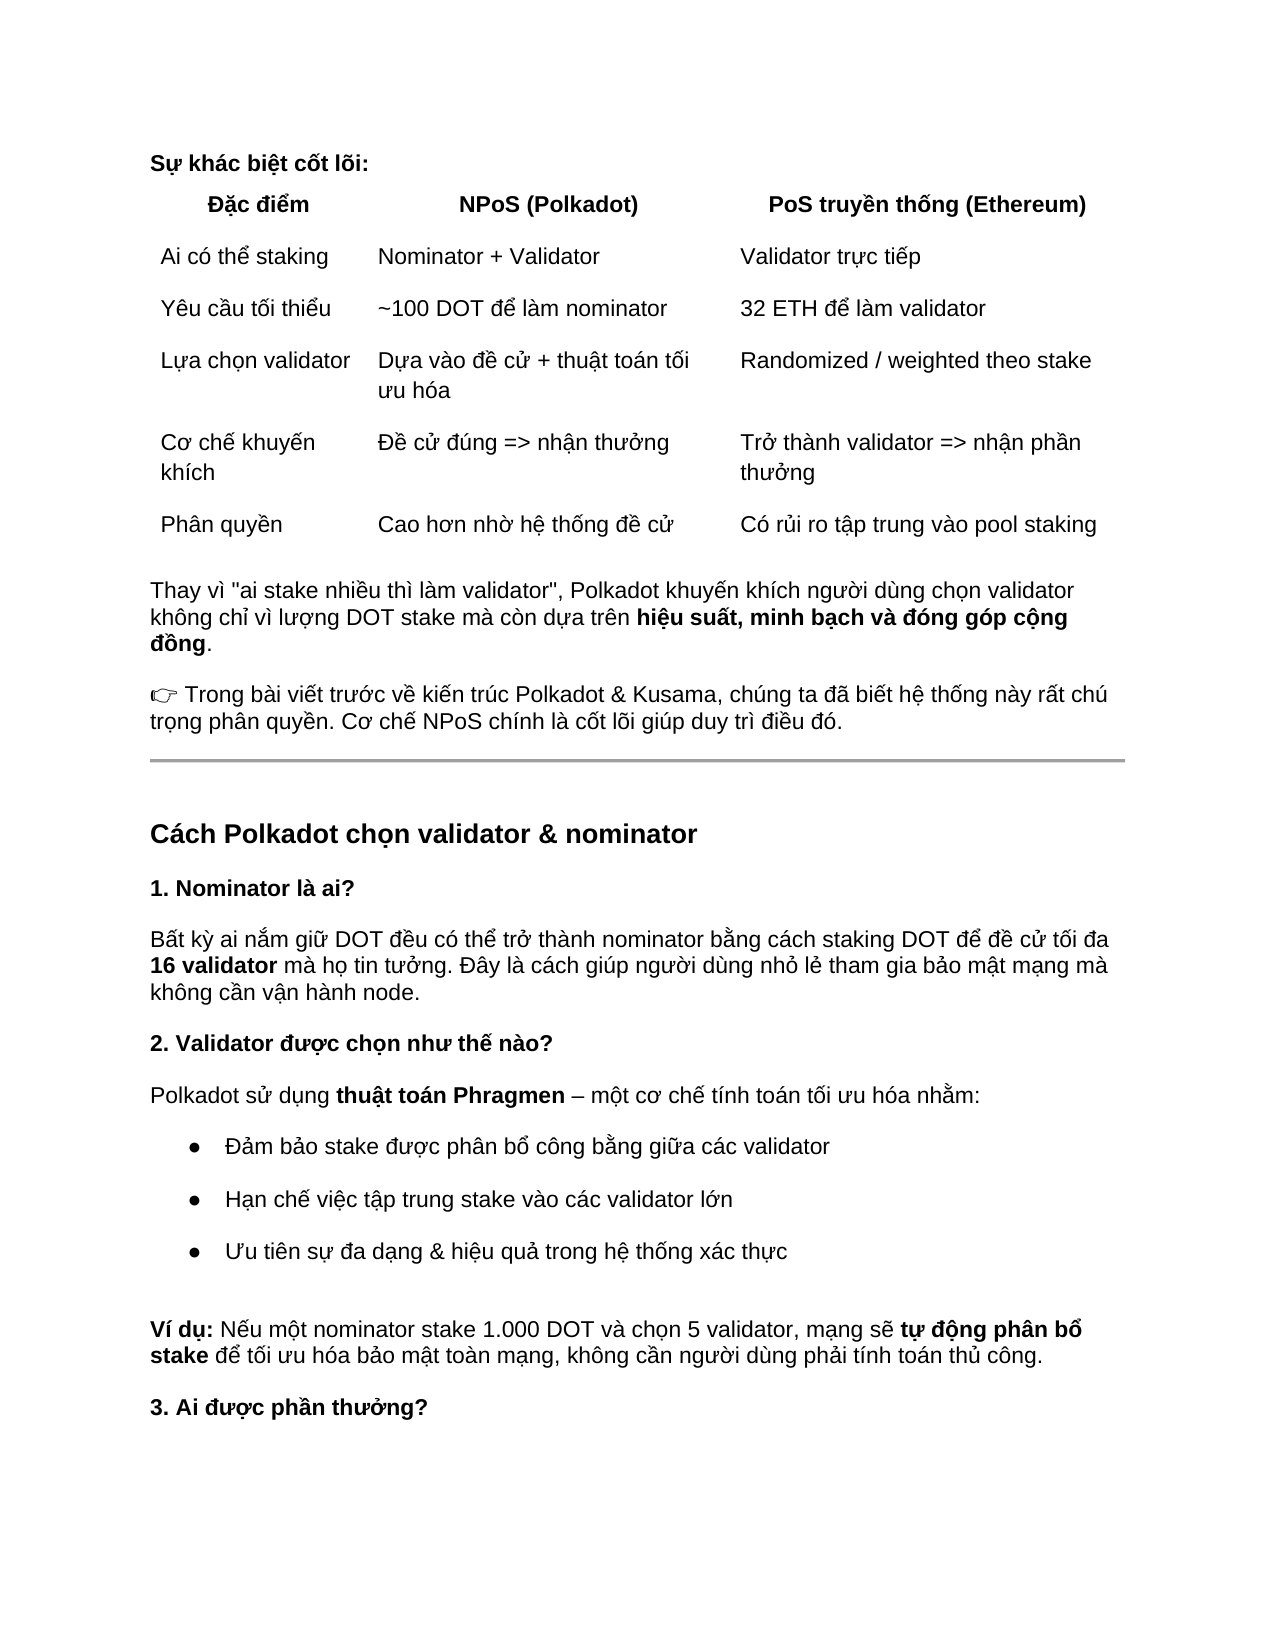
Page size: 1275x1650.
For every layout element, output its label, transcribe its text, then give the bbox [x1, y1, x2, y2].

table_header NPoS (Polkadot) [367, 181, 730, 233]
text Thay vì "ai stake nhiều thì làm validator", Polkadot khuyến khích người dùng chọn validator không chỉ vì lượng DOT stake mà còn dựa trên hiệu suất, minh bạch và đóng góp cộng đồng. [150, 577, 1125, 656]
table_cell Trở thành validator => nhận phần thưởng [730, 419, 1125, 500]
subtitle 2. Validator được chọn như thế nào? [150, 1030, 1125, 1057]
table_cell Yêu cầu tối thiểu [150, 285, 367, 337]
table_cell Có rủi ro tập trung vào pool staking [730, 500, 1125, 552]
table_cell Dựa vào đề cử + thuật toán tối ưu hóa [367, 337, 730, 418]
table_cell Đề cử đúng => nhận thưởng [367, 419, 730, 500]
subtitle 3. Ai được phần thưởng? [150, 1394, 1125, 1420]
table_cell Cơ chế khuyến khích [150, 419, 367, 500]
list Đảm bảo stake được phân bổ công bằng giữa các validator [187, 1133, 1125, 1186]
table_cell 32 ETH để làm validator [730, 285, 1125, 337]
text Ví dụ: Nếu một nominator stake 1.000 DOT và chọn 5 validator, mạng sẽ tự động phân bổ stake để tối ưu hóa bảo mật toàn mạng, không cần người dùng phải tính toán thủ công. [150, 1316, 1125, 1369]
table_cell Lựa chọn validator [150, 337, 367, 418]
list Ưu tiên sự đa dạng & hiệu quả trong hệ thống xác thực [187, 1238, 1125, 1291]
list Hạn chế việc tập trung stake vào các validator lớn [187, 1186, 1125, 1238]
table_cell Ai có thể staking [150, 233, 367, 285]
table_header Đặc điểm [150, 181, 367, 233]
table_cell Cao hơn nhờ hệ thống đề cử [367, 500, 730, 552]
subtitle Sự khác biệt cốt lõi: [150, 150, 1125, 176]
text Bất kỳ ai nắm giữ DOT đều có thể trở thành nominator bằng cách staking DOT để đề cử tối đa 16 validator mà họ tin tưởng. Đây là cách giúp người dùng nhỏ lẻ tham gia bảo mật mạng mà không cần vận hành node. [150, 926, 1125, 1005]
text 👉 Trong bài viết trước về kiến trúc Polkadot & Kusama, chúng ta đã biết hệ thống này rất chú trọng phân quyền. Cơ chế NPoS chính là cốt lõi giúp duy trì điều đó. [150, 681, 1125, 734]
table_cell Phân quyền [150, 500, 367, 552]
subtitle Cách Polkadot chọn validator & nominator [150, 818, 1125, 850]
subtitle 1. Nominator là ai? [150, 875, 1125, 901]
table_cell ~100 DOT để làm nominator [367, 285, 730, 337]
text Polkadot sử dụng thuật toán Phragmen – một cơ chế tính toán tối ưu hóa nhằm: [150, 1082, 1125, 1108]
table_cell Randomized / weighted theo stake [730, 337, 1125, 418]
table_cell Nominator + Validator [367, 233, 730, 285]
table_header PoS truyền thống (Ethereum) [730, 181, 1125, 233]
table_cell Validator trực tiếp [730, 233, 1125, 285]
